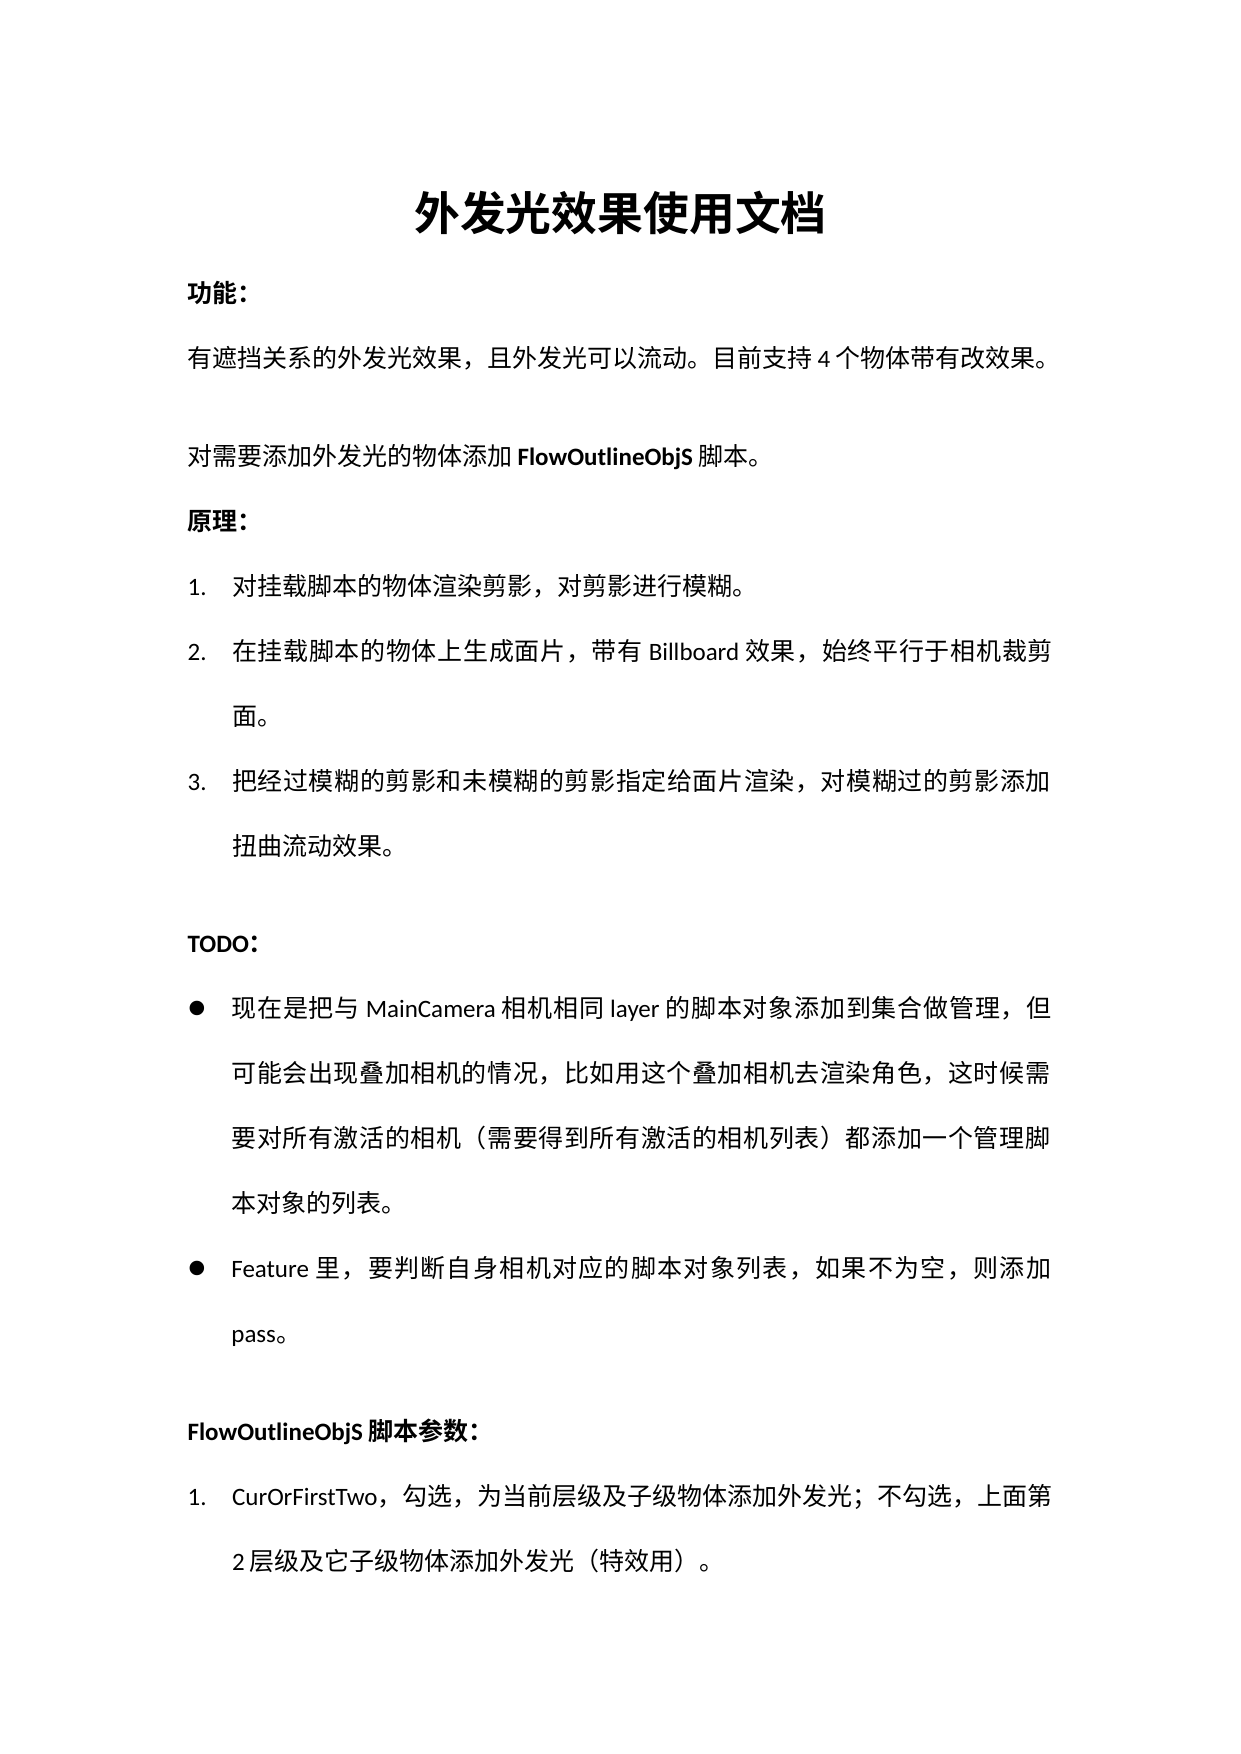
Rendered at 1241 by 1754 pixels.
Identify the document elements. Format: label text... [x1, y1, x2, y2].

text 外发光效果使用文档 [187, 162, 1053, 259]
list Feature里，要判断自身相机对应的脚本对象列表，如果不为空，则添加pass。 [187, 1234, 1053, 1364]
list FlowOutlineObjS脚本参数： [187, 1397, 1053, 1462]
list 现在是把与MainCamera相机相同layer的脚本对象添加到集合做管理，但可能会出现叠加相机的情况，比如用这个叠加相机去渲染角色，这时候需要对所有激活的相机（需要得到所有激活的相机列表）都添加一个管理脚本对象的列表。 [187, 974, 1053, 1234]
list 对需要添加外发光的物体添加FlowOutlineObjS脚本。 [187, 422, 1053, 487]
list 有遮挡关系的外发光效果，且外发光可以流动。目前支持4个物体带有改效果。 [187, 324, 1053, 389]
list TODO： [187, 909, 1053, 974]
list 把经过模糊的剪影和未模糊的剪影指定给面片渲染，对模糊过的剪影添加扭曲流动效果。 [187, 747, 1053, 877]
list 对挂载脚本的物体渲染剪影，对剪影进行模糊。 [187, 552, 1053, 617]
list 功能： [187, 259, 1053, 324]
list 在挂载脚本的物体上生成面片，带有Billboard效果，始终平行于相机裁剪面。 [187, 617, 1053, 747]
list 原理： [187, 487, 1053, 552]
list CurOrFirstTwo，勾选，为当前层级及子级物体添加外发光；不勾选，上面第2层级及它子级物体添加外发光（特效用）。 [187, 1462, 1053, 1592]
